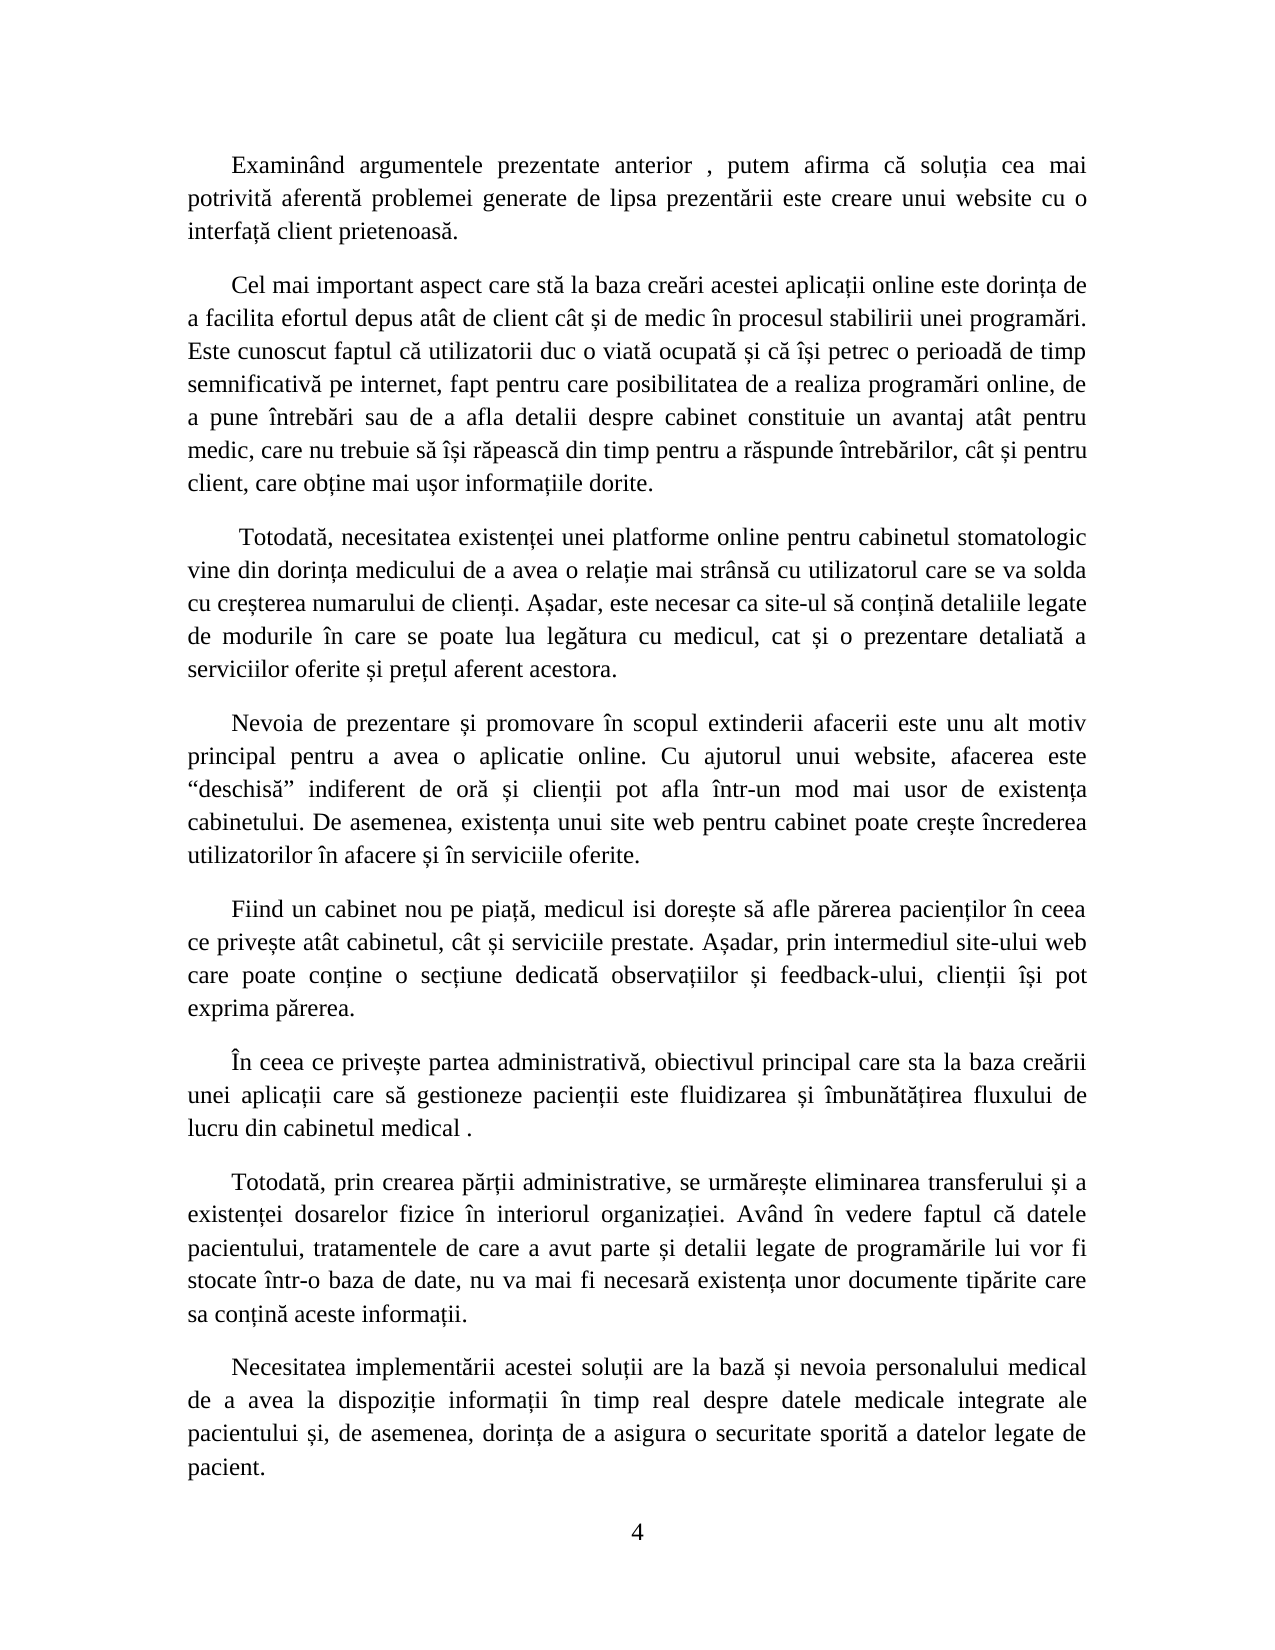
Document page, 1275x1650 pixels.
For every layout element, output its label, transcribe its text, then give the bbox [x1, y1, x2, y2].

text Cel mai important aspect care stă la baza creări acestei aplicații online este dorința de a facilita efortul depus atât de client cât și de medic în procesul stabilirii unei programări. Este cunoscut faptul că utilizatorii duc o viată ocupată și că își petrec o perioadă de timp semnificativă pe internet, fapt pentru care posibilitatea de a realiza programări online, de a pune întrebări sau de a afla detalii despre cabinet constituie un avantaj atât pentru medic, care nu trebuie să își răpească din timp pentru a răspunde întrebărilor, cât și pentru client, care obține mai ușor informațiile dorite. [187, 270, 1088, 497]
text Totodată, necesitatea existenței unei platforme online pentru cabinetul stomatologic vine din dorința medicului de a avea o relație mai strânsă cu utilizatorul care se va solda cu creșterea numarului de clienți. Așadar, este necesar ca site-ul să conțină detaliile legate de modurile în care se poate lua legătura cu medicul, cat și o prezentare detaliată a serviciilor oferite și prețul aferent acestora. [187, 522, 1088, 683]
text Nevoia de prezentare și promovare în scopul extinderii afacerii este unu alt motiv principal pentru a avea o aplicatie online. Cu ajutorul unui website, afacerea este “deschisă” indiferent de oră și clienții pot afla într-un mod mai usor de existența cabinetului. De asemenea, existența unui site web pentru cabinet poate crește încrederea utilizatorilor în afacere și în serviciile oferite. [187, 708, 1088, 869]
text Necesitatea implementării acestei soluții are la bază și nevoia personalului medical de a avea la dispoziție informații în timp real despre datele medicale integrate ale pacientului și, de asemenea, dorința de a asigura o securitate sporită a datelor legate de pacient. [187, 1352, 1088, 1480]
text În ceea ce privește partea administrativă, obiectivul principal care sta la baza creării unei aplicații care să gestioneze pacienții este fluidizarea și îmbunătățirea fluxului de lucru din cabinetul medical . [187, 1047, 1088, 1141]
text Fiind un cabinet nou pe piață, medicul isi dorește să afle părerea pacienților în ceea ce privește atât cabinetul, cât și serviciile prestate. Așadar, prin intermediul site-ului web care poate conține o secțiune dedicată observațiilor și feedback-ului, clienții își pot exprima părerea. [187, 894, 1088, 1022]
text Examinând argumentele prezentate anterior , putem afirma că soluția cea mai potrivită aferentă problemei generate de lipsa prezentării este creare unui website cu o interfață client prietenoasă. [187, 150, 1088, 245]
text Totodată, prin crearea părții administrative, se urmărește eliminarea transferului și a existenței dosarelor fizice în interiorul organizației. Având în vedere faptul că datele pacientului, tratamentele de care a avut parte și detalii legate de programările lui vor fi stocate într-o baza de date, nu va mai fi necesară existența unor documente tipărite care sa conțină aceste informații. [187, 1167, 1088, 1327]
